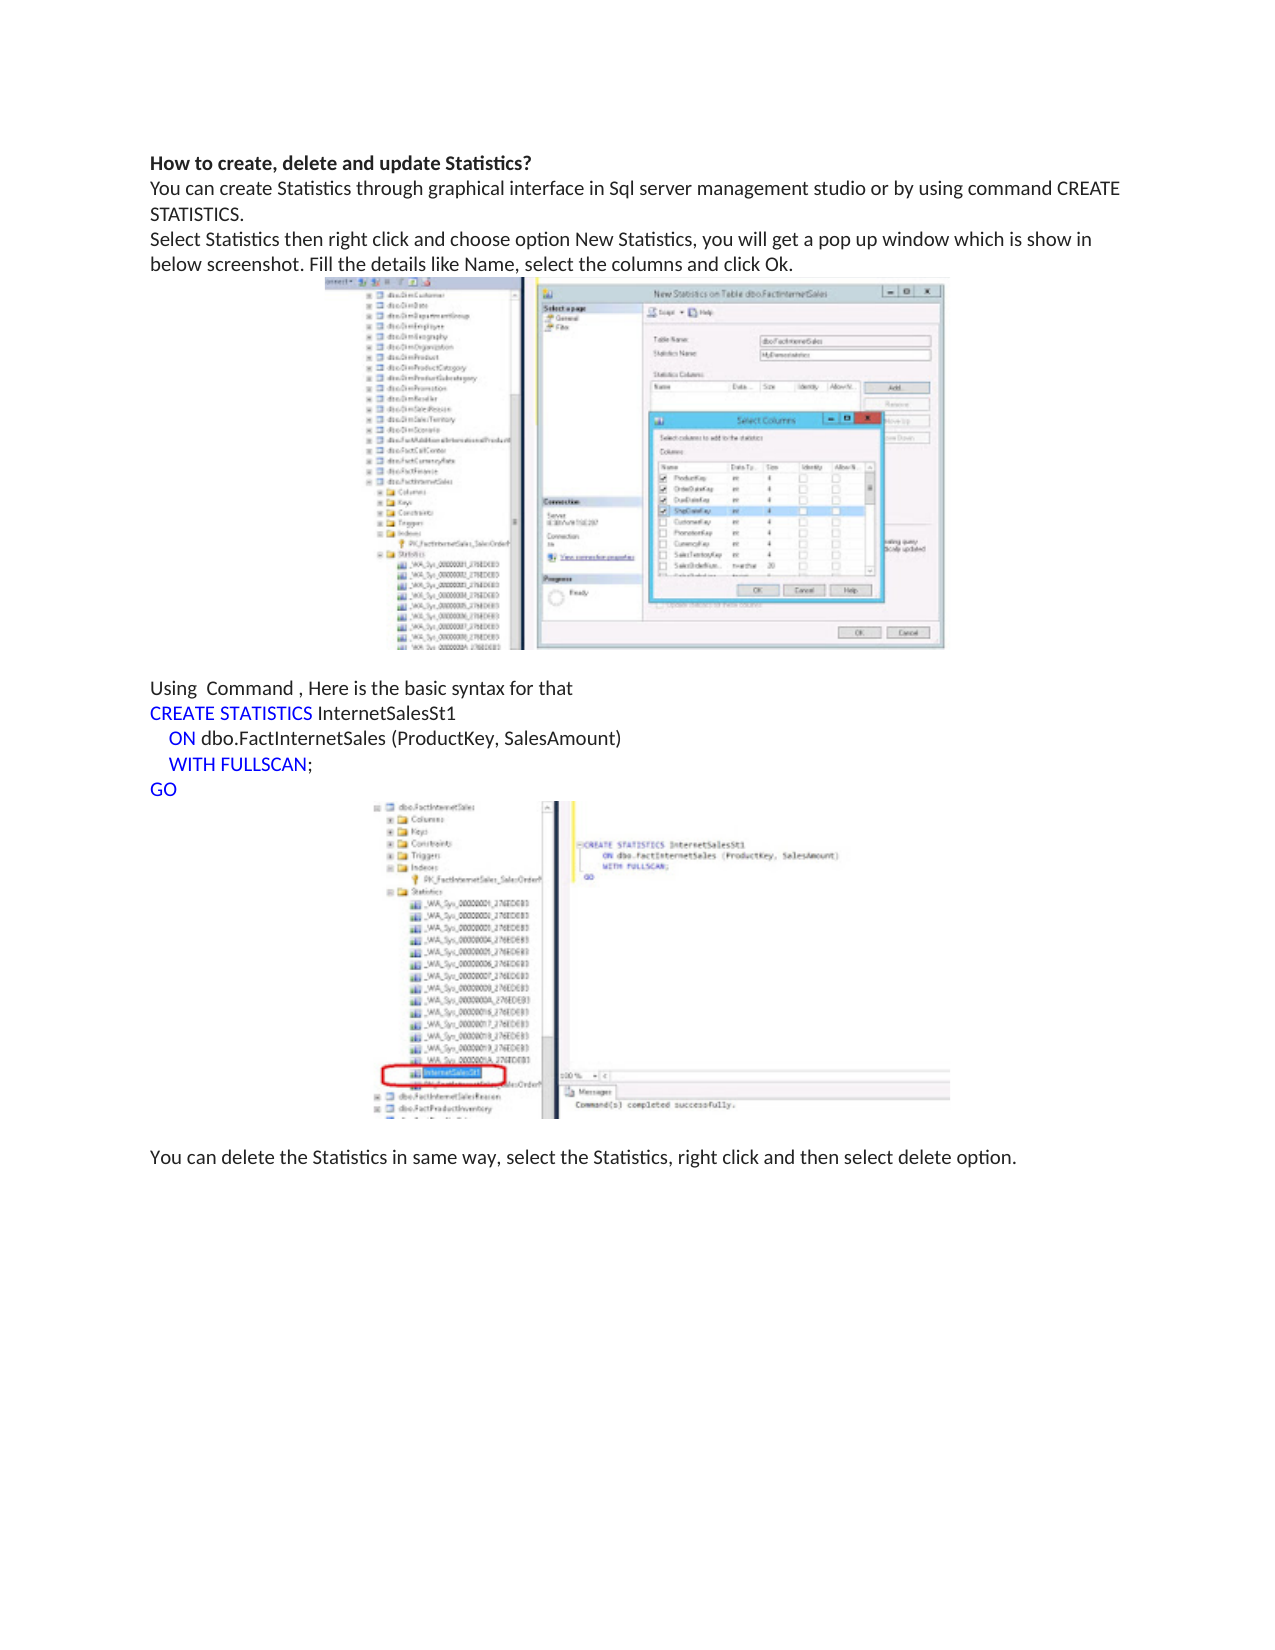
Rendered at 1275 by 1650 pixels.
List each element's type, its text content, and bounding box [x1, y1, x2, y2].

text You can create Statistics through graphical interface in Sql server management studio or by using command CREATE STATISTICS. [150, 175, 1125, 226]
text How to create, delete and update Statistics? [150, 150, 1125, 175]
text Select Statistics then right click and choose option New Statistics, you will get a pop up window which is show in below screenshot. Fill the details like Name, select the columns and click Ok. [150, 226, 1125, 277]
picture [324, 801, 951, 1119]
text CREATE STATISTICS InternetSalesSt1 [150, 700, 1125, 726]
text GO [150, 776, 1125, 802]
picture [324, 277, 951, 650]
text Using Command , Here is the basic syntax for that [150, 675, 1125, 700]
text You can delete the Statistics in same way, select the Statistics, right click and then select delete option. [150, 1144, 1125, 1169]
text ON dbo.FactInternetSales (ProductKey, SalesAmount) [150, 726, 1125, 751]
text WITH FULLSCAN; [150, 751, 1125, 776]
